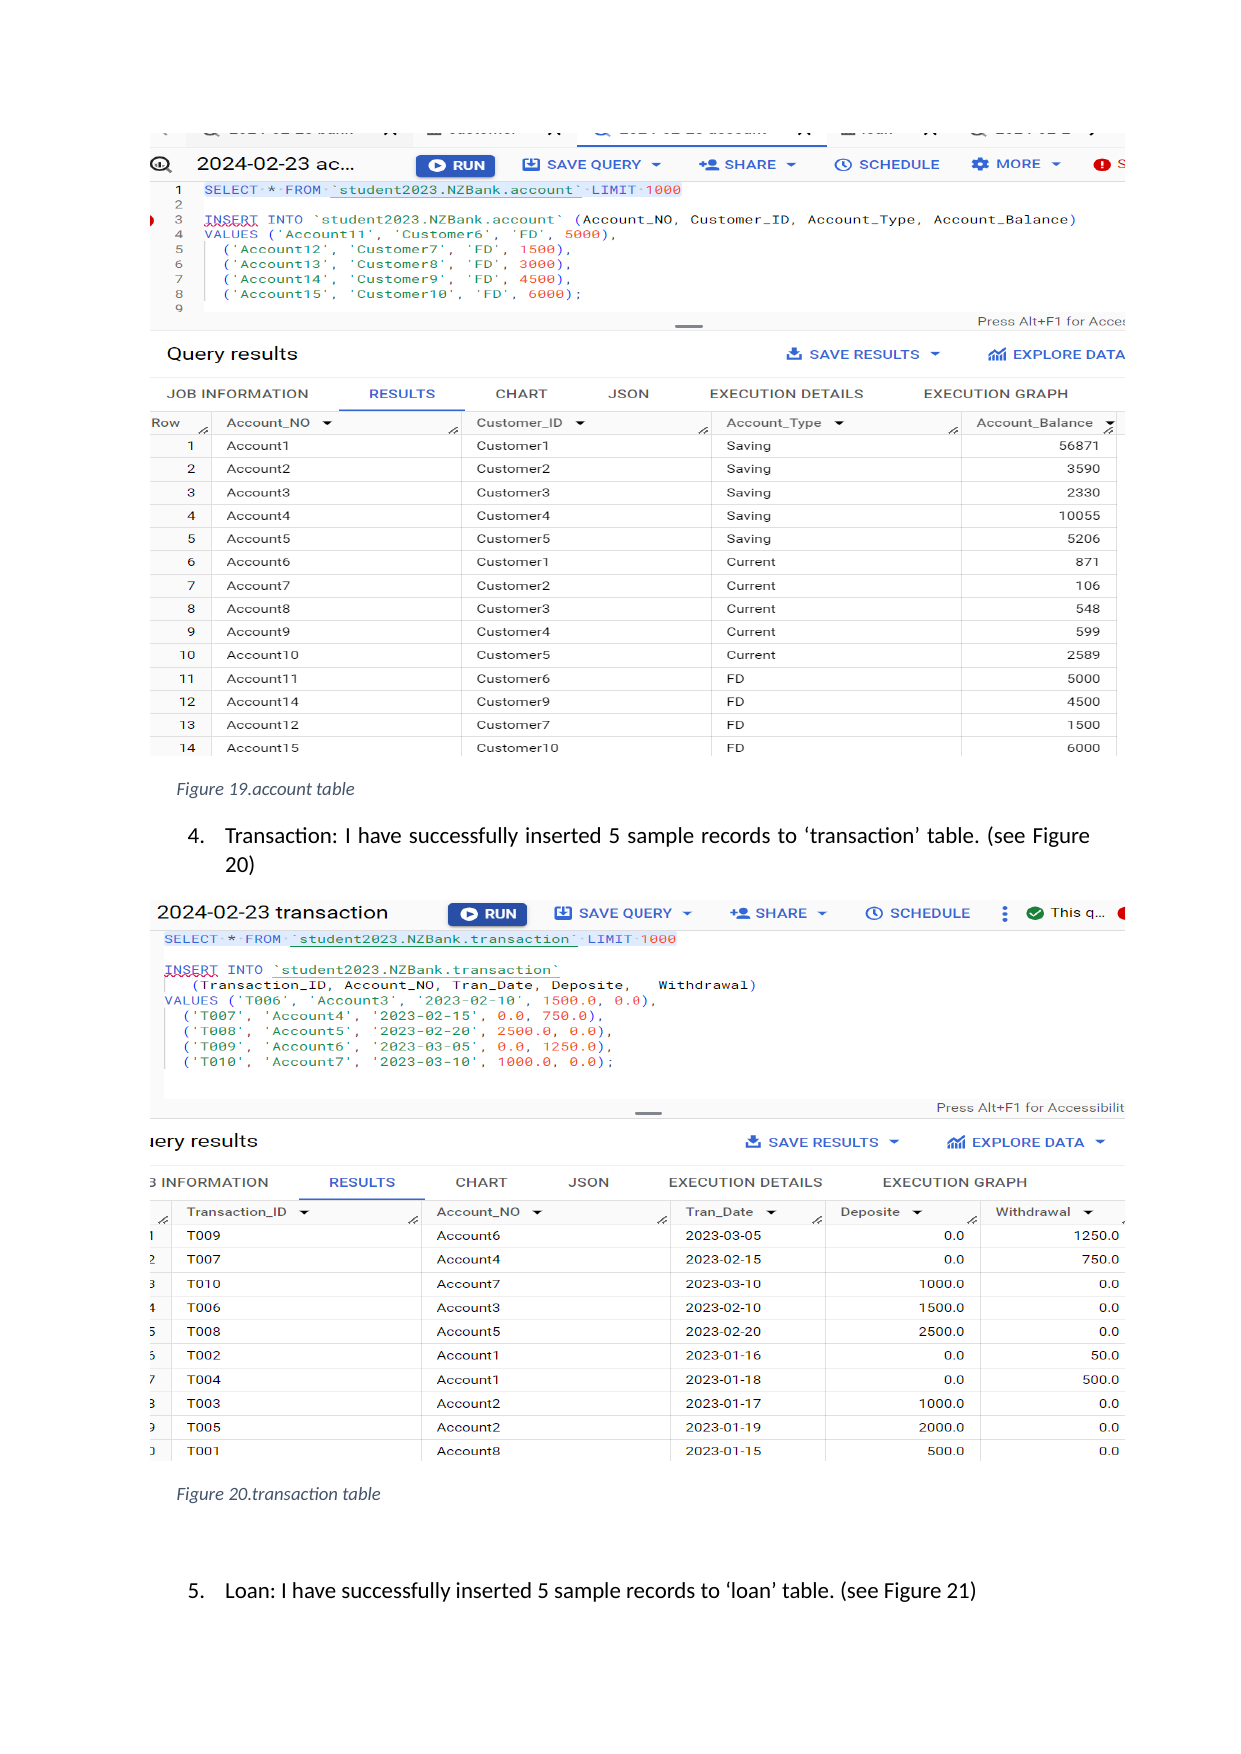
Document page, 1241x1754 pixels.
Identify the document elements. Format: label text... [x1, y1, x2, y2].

list Loan: I have successfully inserted 5 sample records to ‘loan’ table. (see Figure 21) [187, 1576, 1092, 1604]
picture [150, 133, 1125, 756]
text Figure 19.account table [176, 777, 1125, 800]
text Figure 20.transaction table [176, 1482, 1125, 1505]
list Transaction: I have successfully inserted 5 sample records to ‘transaction’ table. (see Figure 20) [187, 821, 1092, 878]
picture [150, 900, 1125, 1461]
